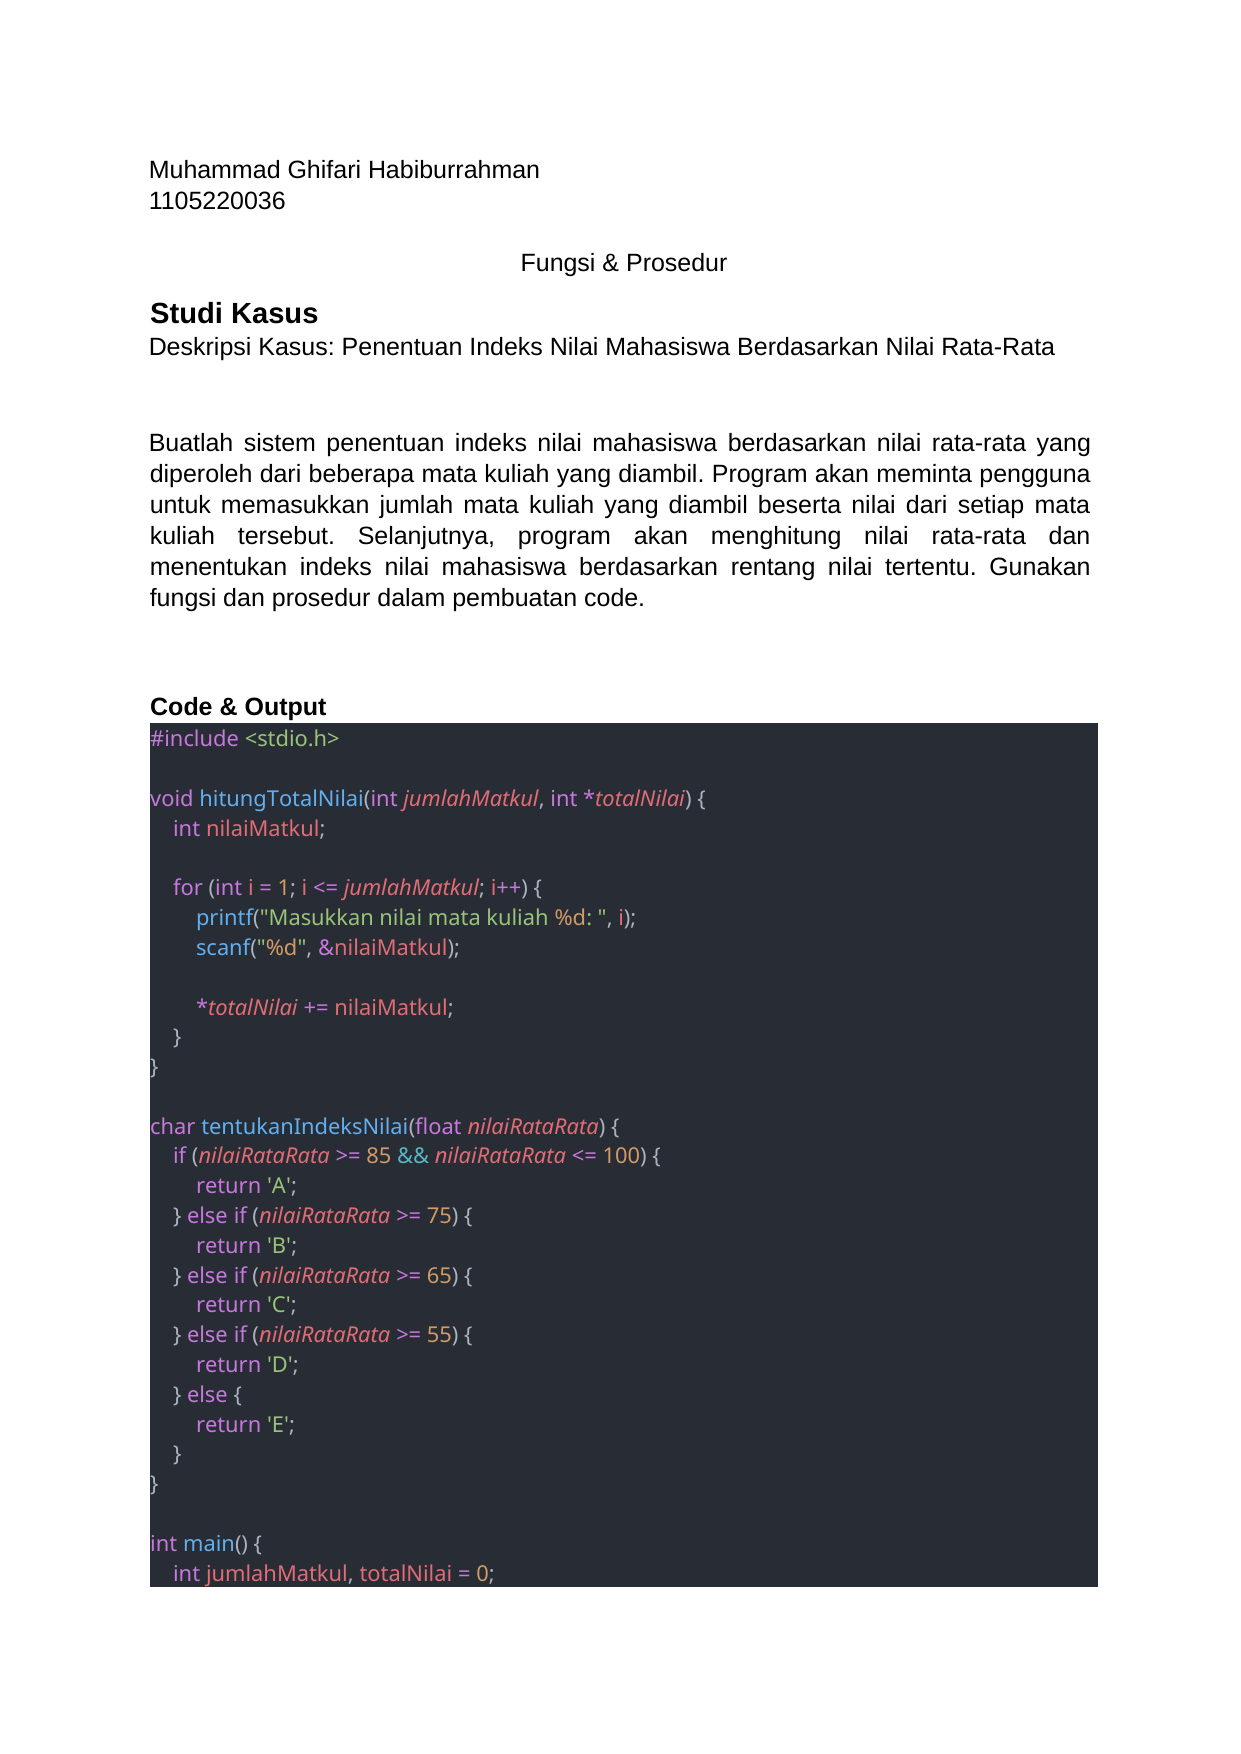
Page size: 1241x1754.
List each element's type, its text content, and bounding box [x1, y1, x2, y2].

text 1105220036 [148, 186, 1092, 215]
text } [150, 1021, 1098, 1051]
text } else if (nilaiRataRata >= 75) { [150, 1200, 1098, 1230]
text } else if (nilaiRataRata >= 65) { [150, 1259, 1098, 1289]
text Deskripsi Kasus: Penentuan Indeks Nilai Mahasiswa Berdasarkan Nilai Rata-Rata [148, 332, 1092, 361]
text scanf("%d", &nilaiMatkul); [150, 932, 1098, 962]
text int jumlahMatkul, totalNilai = 0; [150, 1557, 1098, 1587]
text Muhammad Ghifari Habiburrahman [148, 155, 1092, 184]
text void hitungTotalNilai(int jumlahMatkul, int *totalNilai) { [150, 783, 1098, 813]
text Buatlah sistem penentuan indeks nilai mahasiswa berdasarkan nilai rata-rata yang diperoleh dari beberapa mata kuliah yang diambil. Program akan meminta pengguna untuk memasukkan jumlah mata kuliah yang diambil beserta nilai dari setiap mata kuliah tersebut. Selanjutnya, program akan menghitung nilai rata-rata dan menentukan indeks nilai mahasiswa berdasarkan rentang nilai tertentu. Gunakan fungsi dan prosedur dalam pembuatan code. [148, 427, 1092, 611]
text Fungsi & Prosedur [150, 248, 1098, 277]
text } [150, 1438, 1098, 1468]
text #include <stdio.h> [150, 723, 1098, 753]
text } else { [150, 1379, 1098, 1408]
text return 'D'; [150, 1349, 1098, 1379]
text Studi Kasus [150, 296, 1098, 330]
text int nilaiMatkul; [150, 813, 1098, 842]
text for (int i = 1; i <= jumlahMatkul; i++) { [150, 872, 1098, 902]
text int main() { [150, 1528, 1098, 1557]
text } [150, 1051, 1098, 1081]
text } [150, 1468, 1098, 1498]
text printf("Masukkan nilai mata kuliah %d: ", i); [150, 902, 1098, 932]
text *totalNilai += nilaiMatkul; [150, 991, 1098, 1021]
text return 'C'; [150, 1289, 1098, 1319]
text return 'B'; [150, 1230, 1098, 1259]
text char tentukanIndeksNilai(float nilaiRataRata) { [150, 1111, 1098, 1140]
text return 'E'; [150, 1408, 1098, 1438]
text if (nilaiRataRata >= 85 && nilaiRataRata <= 100) { [150, 1140, 1098, 1170]
text return 'A'; [150, 1170, 1098, 1200]
text Code & Output [150, 692, 1098, 721]
text } else if (nilaiRataRata >= 55) { [150, 1319, 1098, 1349]
